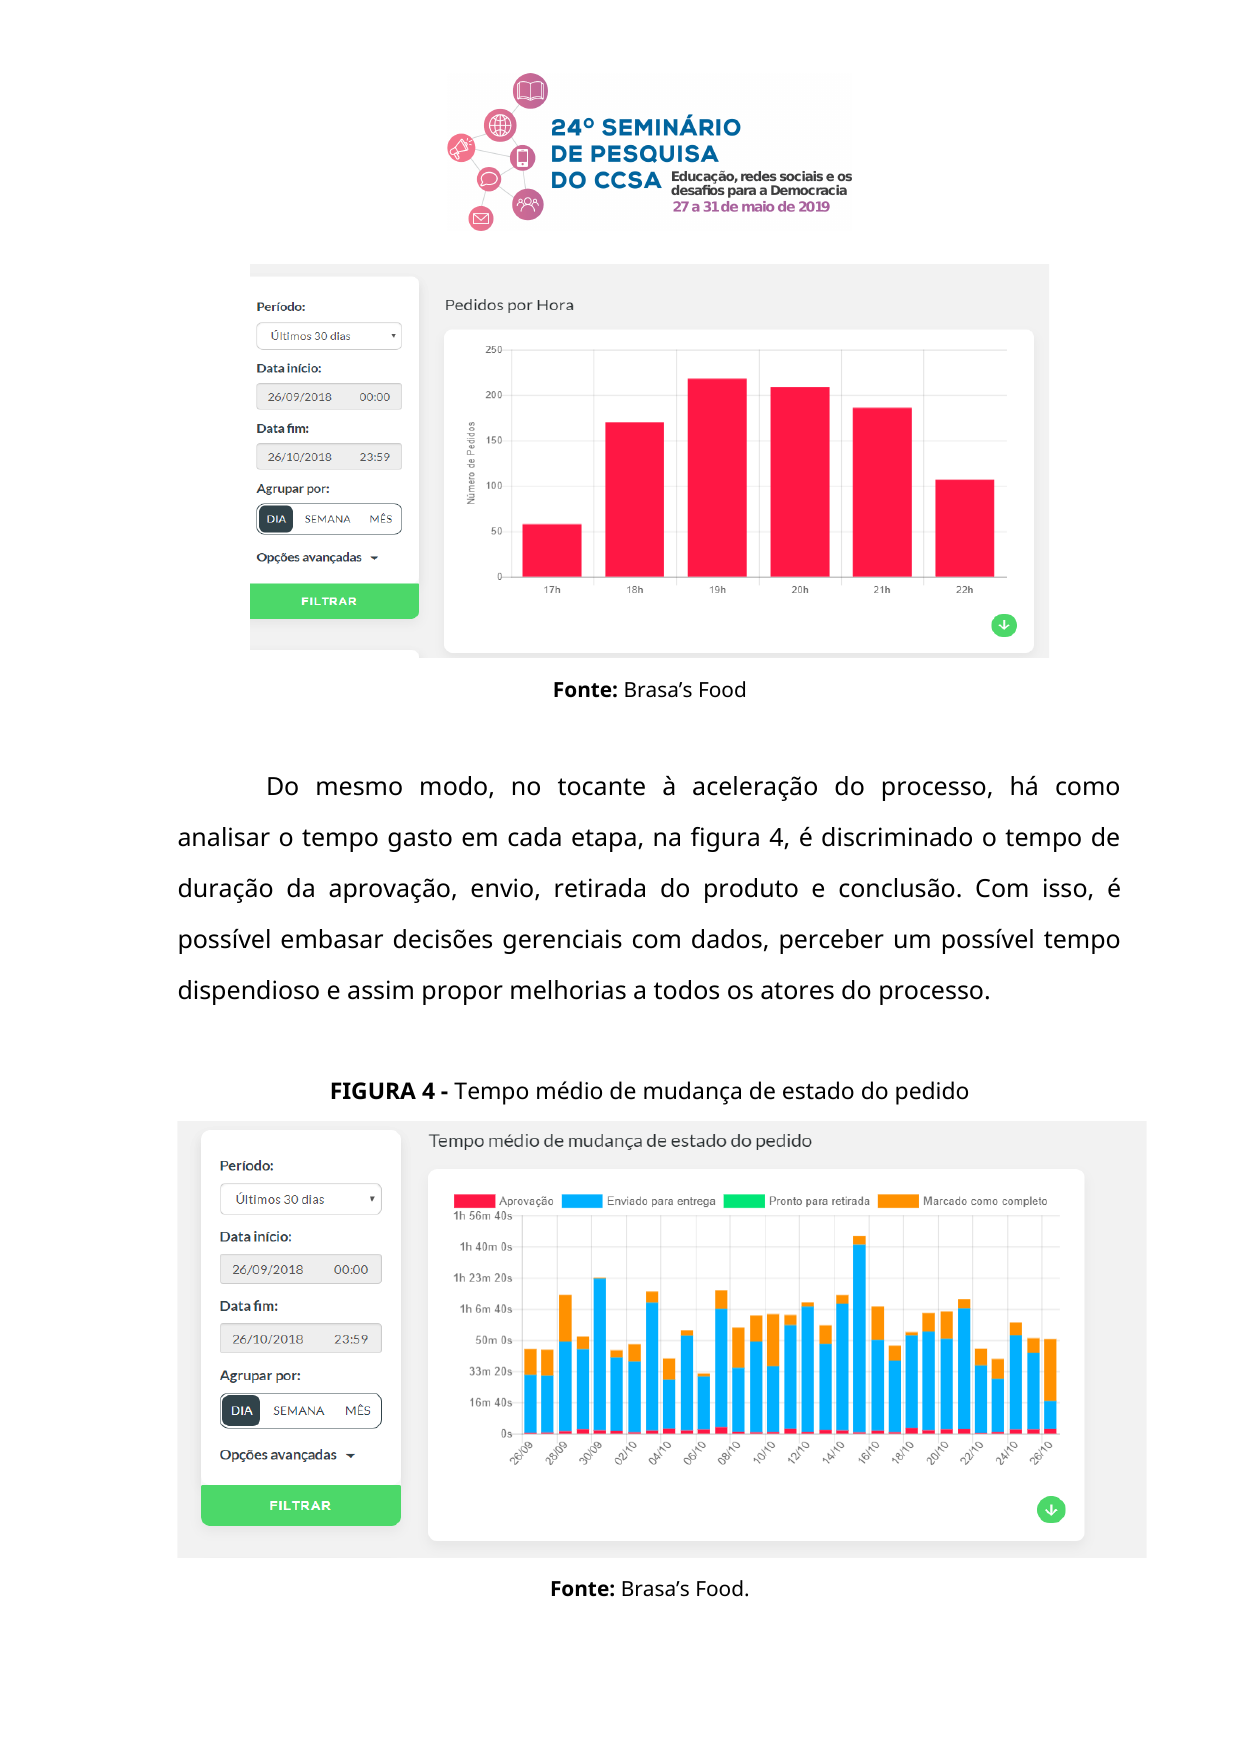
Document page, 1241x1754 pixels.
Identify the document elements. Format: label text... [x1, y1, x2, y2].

text Do mesmo modo, no tocante à aceleração do processo, há como analisar o tempo gasto em cada etapa, na figura 4, é discriminado o tempo de duração da aprovação, envio, retirada do produto e conclusão. Com isso, é possível embasar decisões gerenciais com dados, perceber um possível tempo dispendioso e assim propor melhorias a todos os atores do processo. [177, 768, 1122, 1007]
picture [447, 73, 852, 231]
picture [250, 264, 1050, 658]
text Fonte: Brasa’s Food [177, 675, 1122, 703]
text Fonte: Brasa’s Food. [177, 1574, 1122, 1603]
text FIGURA 4 - Tempo médio de mudança de estado do pedido [177, 1075, 1122, 1106]
picture [177, 1121, 1147, 1558]
